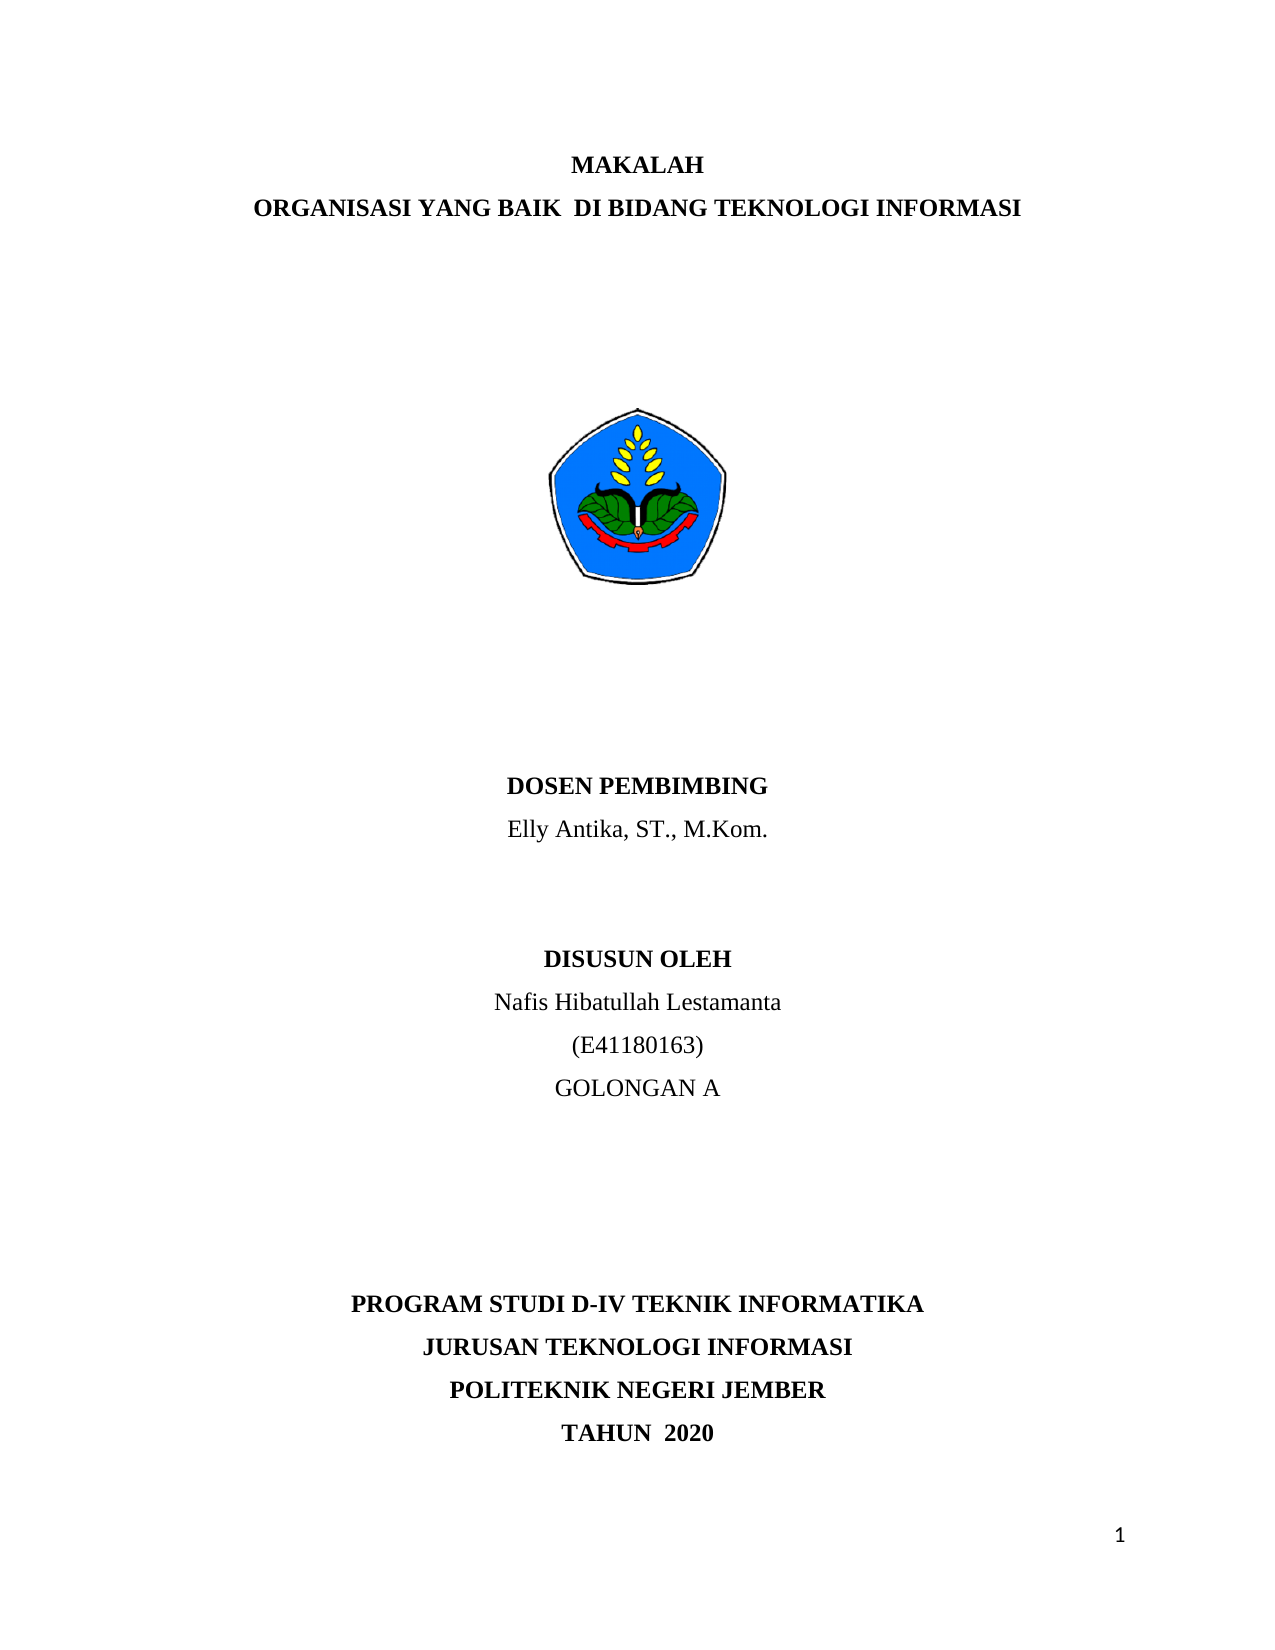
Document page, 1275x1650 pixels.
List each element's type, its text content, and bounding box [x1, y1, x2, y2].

text POLITEKNIK NEGERI JEMBER [150, 1375, 1125, 1404]
text DISUSUN OLEH [150, 944, 1125, 973]
text Nafis Hibatullah Lestamanta [150, 987, 1125, 1016]
picture [548, 408, 727, 585]
text DOSEN PEMBIMBING [150, 771, 1125, 800]
text MAKALAH [150, 150, 1125, 179]
text Elly Antika, ST., M.Kom. [150, 814, 1125, 843]
text ORGANISASI YANG BAIK DI BIDANG TEKNOLOGI INFORMASI [150, 193, 1125, 222]
text JURUSAN TEKNOLOGI INFORMASI [150, 1332, 1125, 1361]
text PROGRAM STUDI D-IV TEKNIK INFORMATIKA [150, 1289, 1125, 1318]
text TAHUN 2020 [150, 1418, 1125, 1447]
text GOLONGAN A [150, 1073, 1125, 1102]
text (E41180163) [150, 1030, 1125, 1059]
